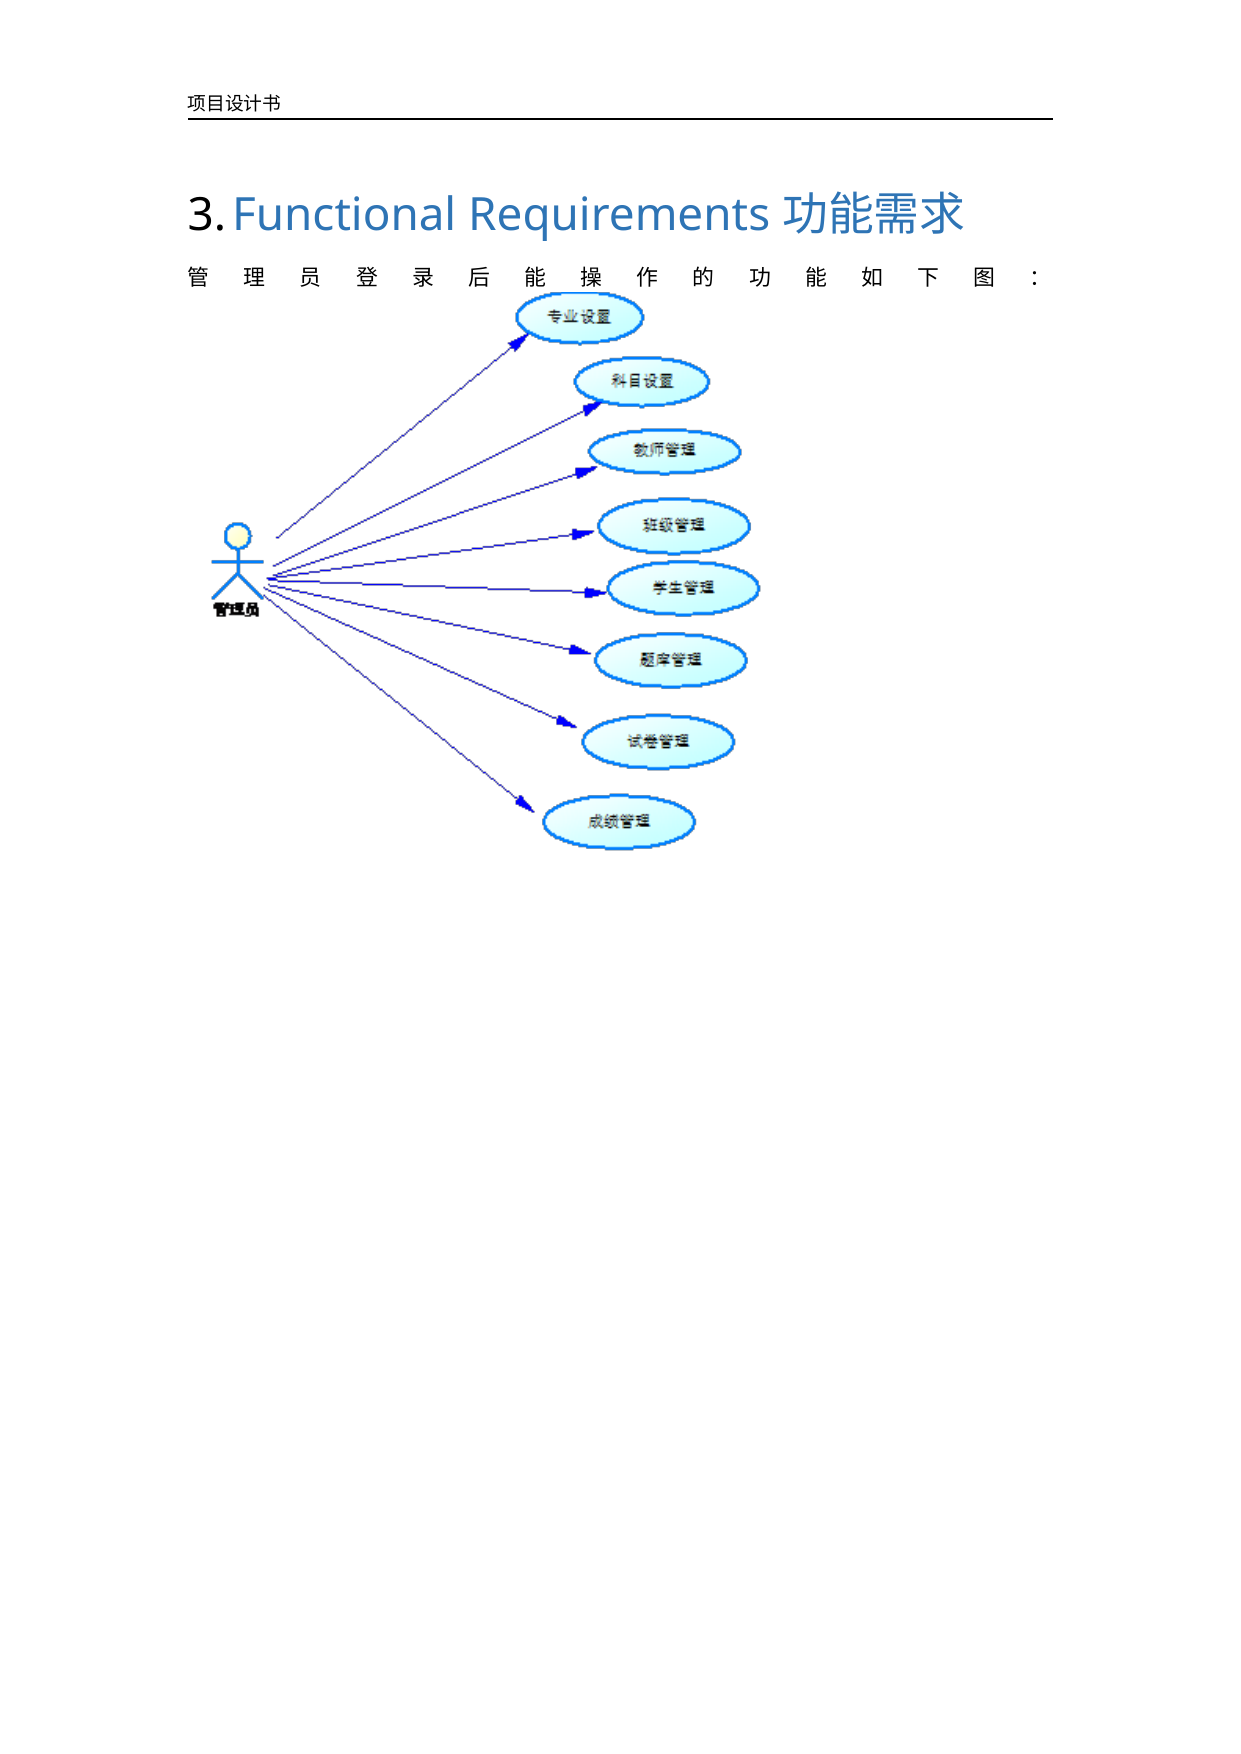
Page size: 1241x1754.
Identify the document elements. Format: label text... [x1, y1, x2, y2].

list Functional Requirements 功能需求 [187, 162, 1053, 259]
picture [187, 292, 762, 852]
